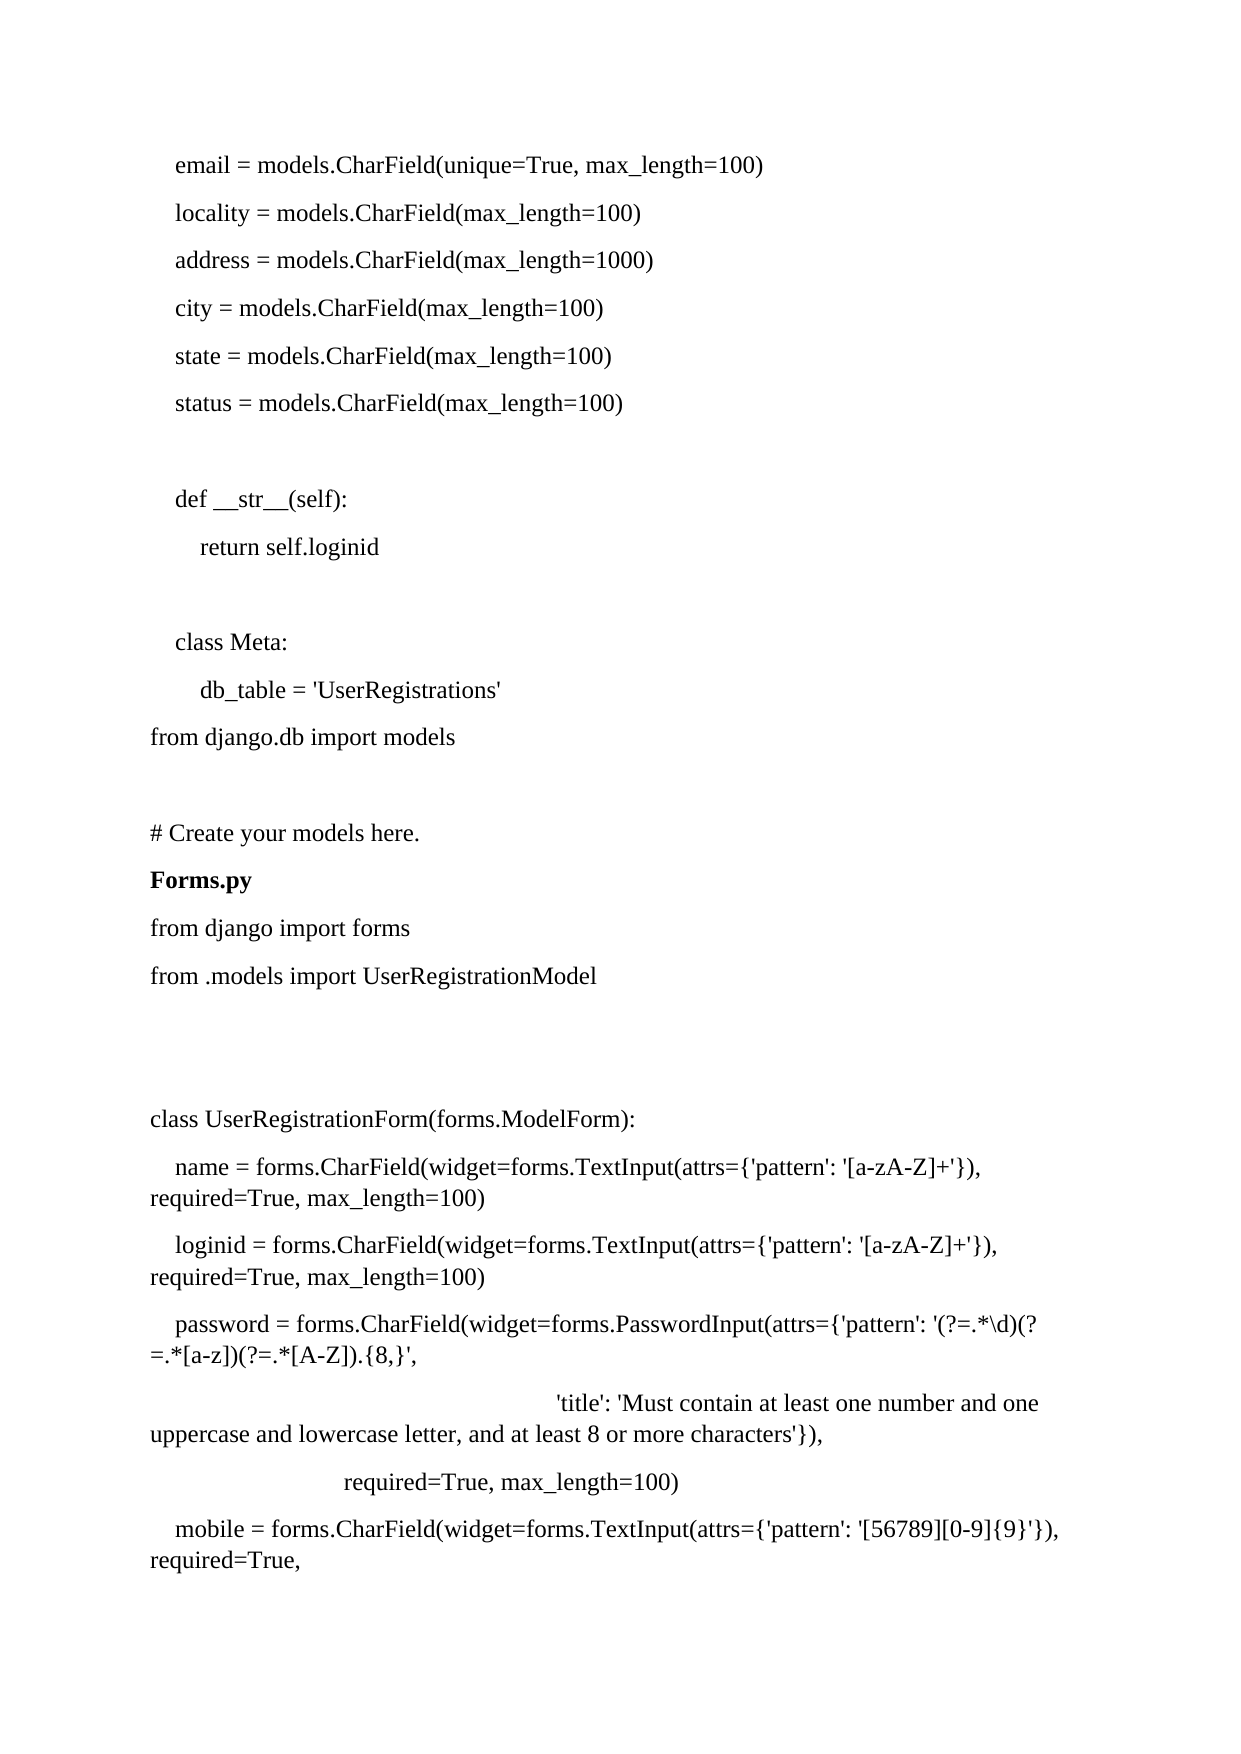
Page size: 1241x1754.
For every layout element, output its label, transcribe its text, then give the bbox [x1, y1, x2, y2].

text locality = models.CharField(max_length=100) [150, 198, 1090, 226]
text class UserRegistrationForm(forms.ModelForm): [150, 1104, 1090, 1133]
text name = forms.CharField(widget=forms.TextInput(attrs={'pattern': '[a-zA-Z]+'}), required=True, max_length=100) [150, 1152, 1090, 1212]
text from django.db import models [150, 722, 1090, 751]
text mobile = forms.CharField(widget=forms.TextInput(attrs={'pattern': '[56789][0-9]{9}'}), required=True, [150, 1514, 1090, 1574]
text 'title': 'Must contain at least one number and one uppercase and lowercase letter, and at least 8 or more characters'}), [150, 1388, 1090, 1448]
text class Meta: [150, 627, 1090, 656]
text return self.loginid [150, 532, 1090, 560]
text email = models.CharField(unique=True, max_length=100) [150, 150, 1090, 179]
text loginid = forms.CharField(widget=forms.TextInput(attrs={'pattern': '[a-zA-Z]+'}), required=True, max_length=100) [150, 1231, 1090, 1290]
text city = models.CharField(max_length=100) [150, 293, 1090, 322]
text # Create your models here. [150, 818, 1090, 847]
text from django import forms [150, 913, 1090, 942]
text required=True, max_length=100) [150, 1467, 1090, 1496]
text Forms.py [150, 866, 1090, 894]
text address = models.CharField(max_length=1000) [150, 245, 1090, 274]
text db_table = 'UserRegistrations' [150, 675, 1090, 703]
text password = forms.CharField(widget=forms.PasswordInput(attrs={'pattern': '(?=.*\d)(?=.*[a-z])(?=.*[A-Z]).{8,}', [150, 1309, 1090, 1369]
text state = models.CharField(max_length=100) [150, 341, 1090, 369]
text def __str__(self): [150, 484, 1090, 513]
text from .models import UserRegistrationModel [150, 961, 1090, 990]
text status = models.CharField(max_length=100) [150, 388, 1090, 417]
